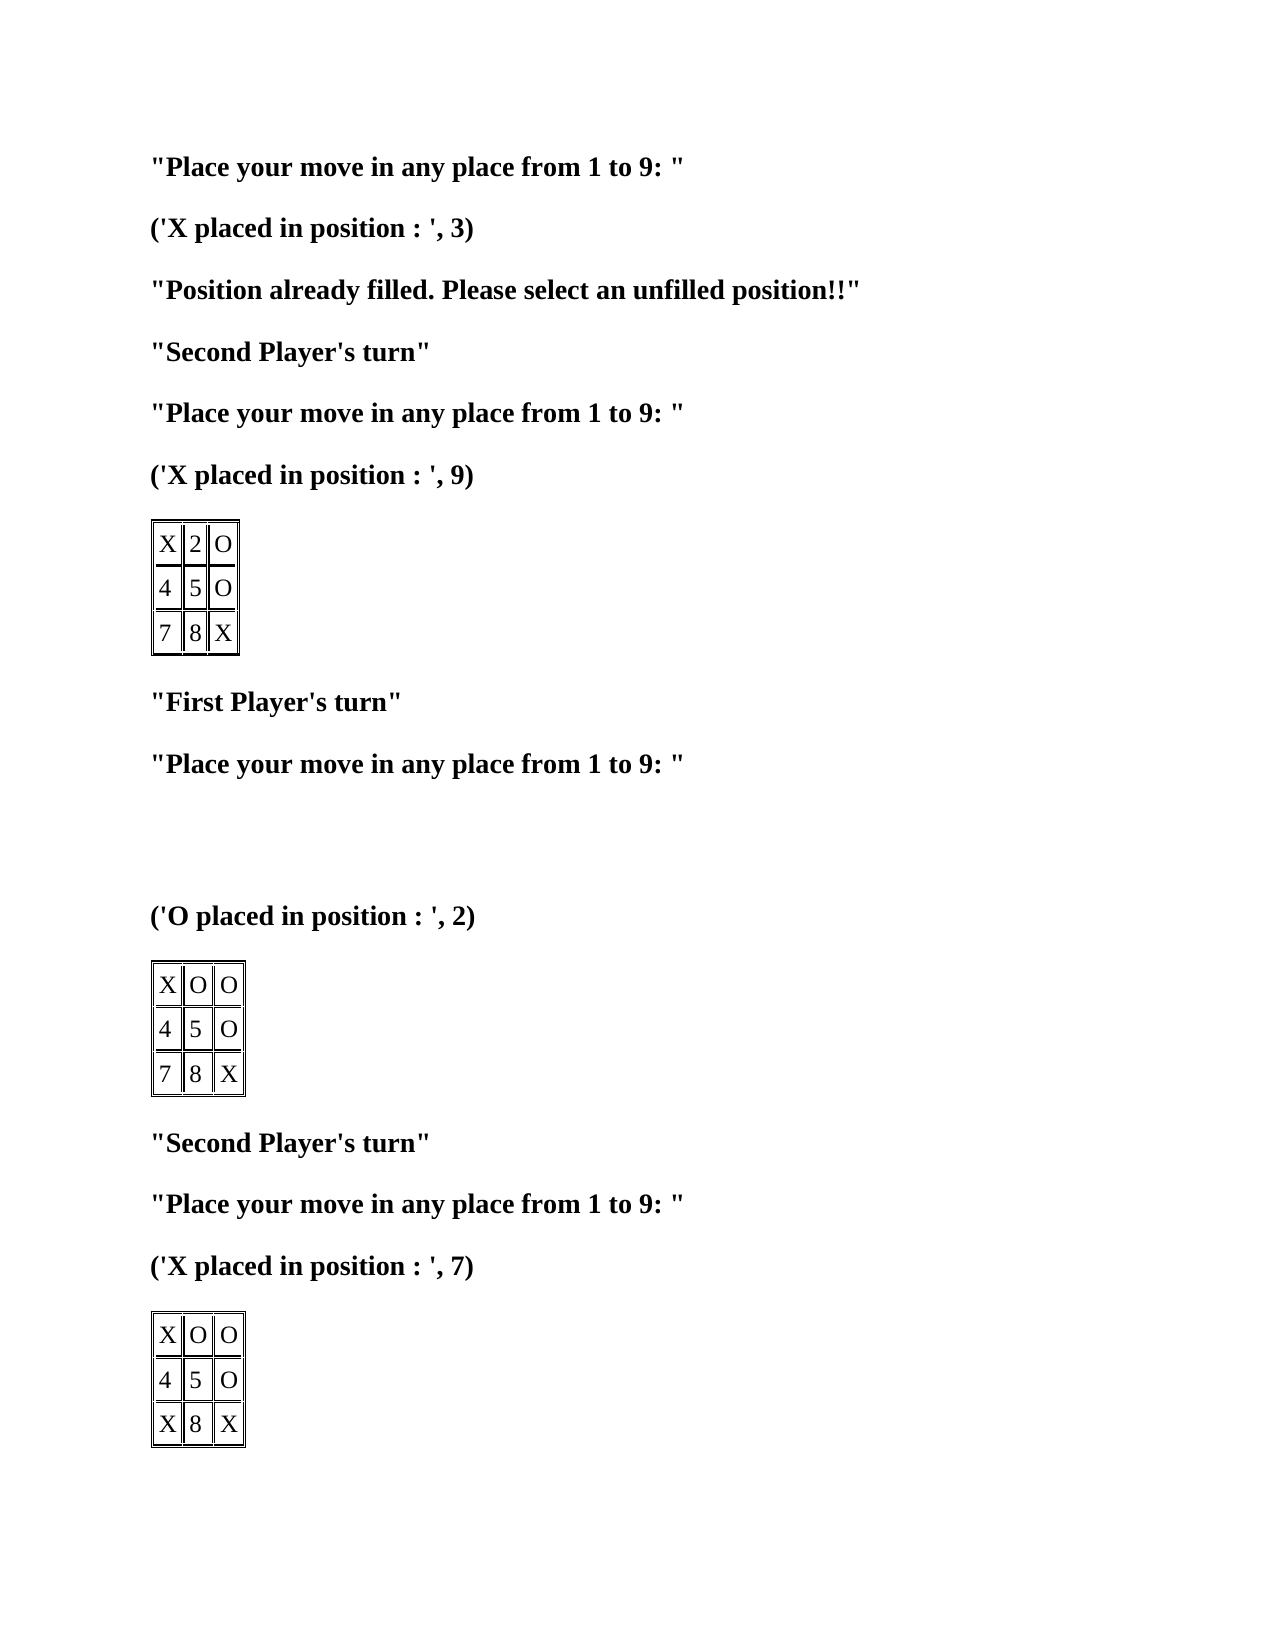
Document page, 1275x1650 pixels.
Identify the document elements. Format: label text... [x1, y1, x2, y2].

text "Place your move in any place from 1 to 9: " [150, 747, 1125, 779]
text ('O placed in position : ', 2) [150, 899, 1125, 931]
table_cell O [214, 1005, 244, 1049]
text "Place your move in any place from 1 to 9: " [150, 150, 1125, 182]
table_header O [183, 964, 213, 1005]
table_cell 4 [154, 564, 181, 608]
table_cell X [214, 1049, 243, 1094]
table_cell 4 [152, 1005, 183, 1049]
table_header X [154, 521, 183, 564]
text "Second Player's turn" [150, 1126, 1125, 1158]
table_header X [154, 962, 183, 1005]
table_cell 5 [185, 1359, 212, 1400]
table_cell X [152, 1400, 183, 1444]
table_cell 5 [185, 567, 206, 608]
table_cell X [214, 1400, 244, 1444]
text "Position already filled. Please select an unfilled position!!" [150, 273, 1125, 306]
text "First Player's turn" [150, 685, 1125, 718]
table_header O [208, 523, 237, 564]
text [150, 1188, 1125, 1220]
text ('X placed in position : ', 9) [150, 458, 1125, 490]
table_cell X [208, 608, 237, 653]
table_cell O [210, 564, 237, 608]
text ('X placed in position : ', 7) [150, 1249, 1125, 1282]
table_cell 8 [183, 1403, 213, 1444]
text "Second Player's turn" [150, 335, 1125, 367]
table_cell 4 [154, 1355, 181, 1400]
table_header X [152, 1312, 183, 1355]
table_cell 5 [185, 1008, 212, 1049]
table_cell 8 [183, 608, 208, 653]
table_header O [214, 1314, 243, 1355]
text ('X placed in position : ', 3) [150, 212, 1125, 244]
table_cell 7 [154, 608, 183, 653]
text "Place your move in any place from 1 to 9: " [150, 396, 1125, 429]
table_cell O [215, 1355, 243, 1400]
table_header 2 [183, 521, 208, 564]
table_header O [183, 1314, 213, 1355]
table_cell 7 [154, 1049, 183, 1094]
table_header O [214, 964, 243, 1005]
table_cell 8 [183, 1053, 213, 1094]
